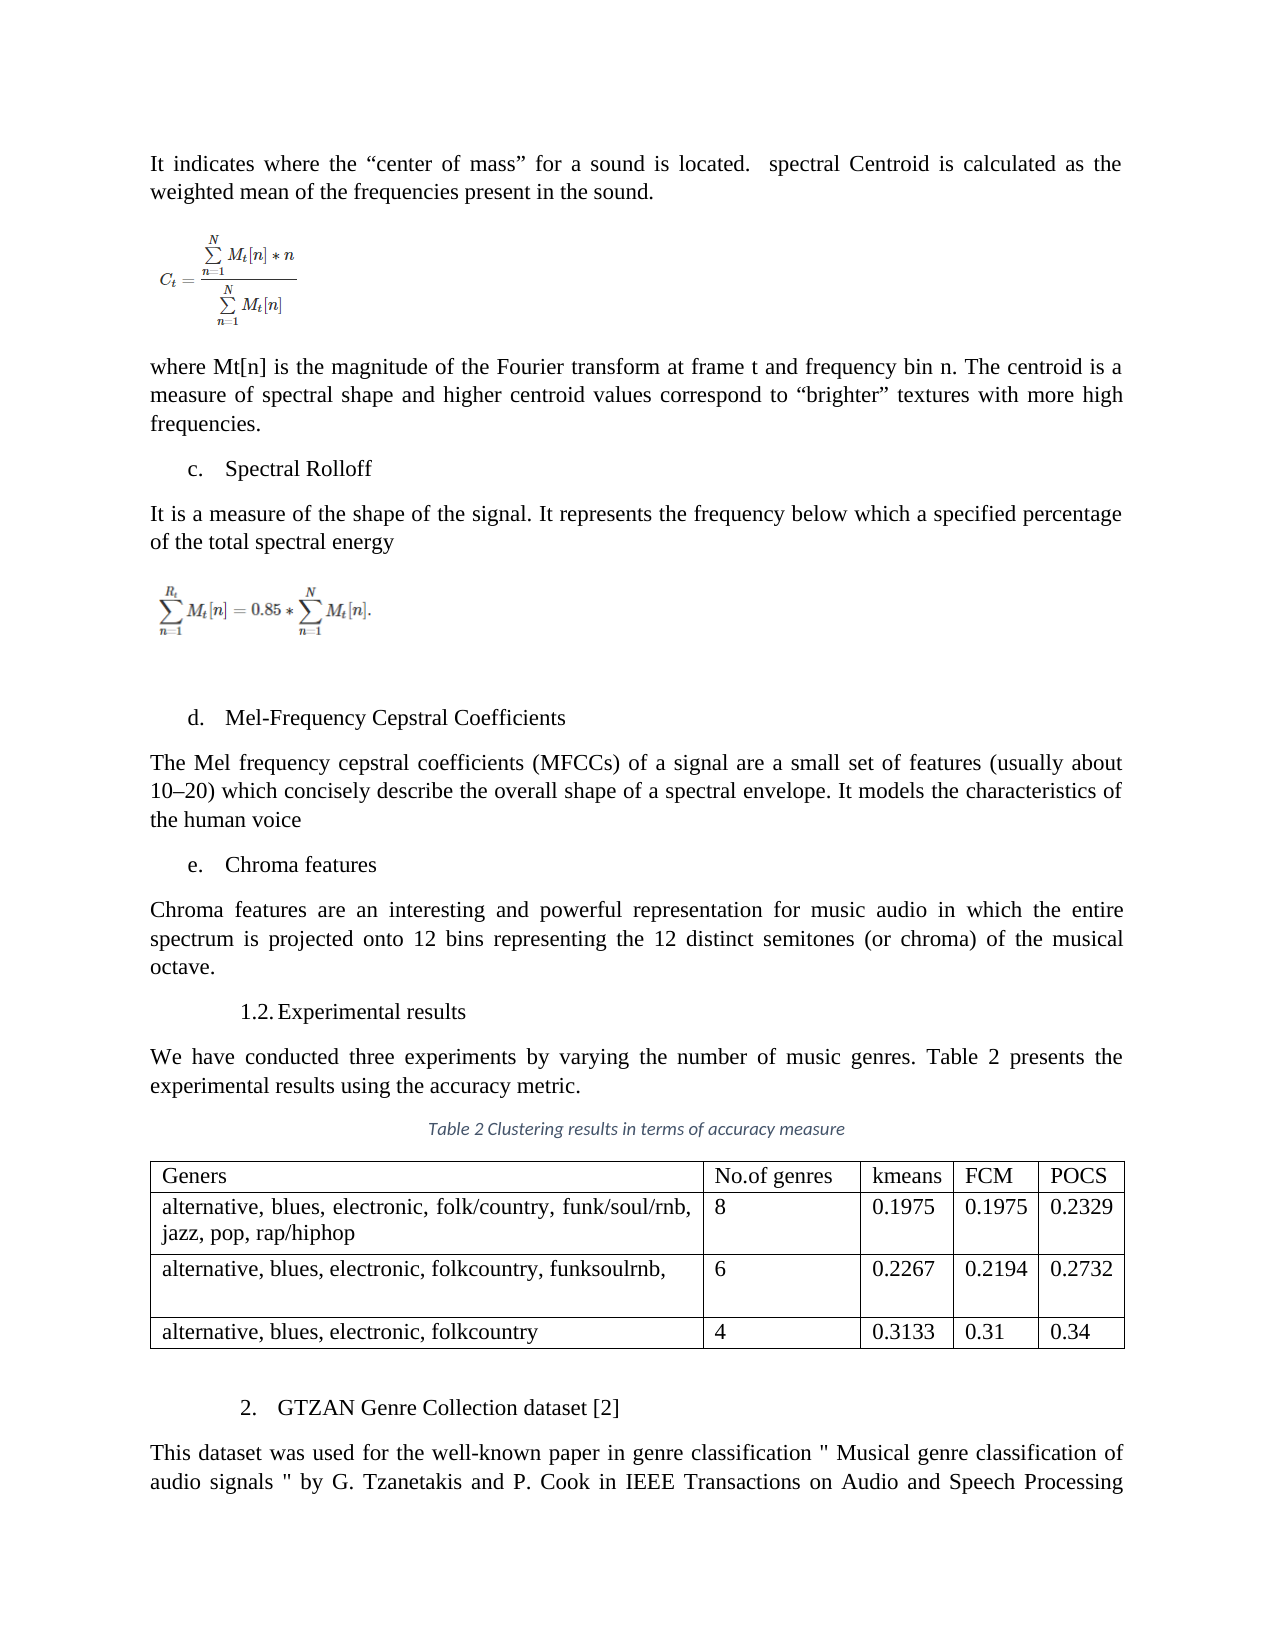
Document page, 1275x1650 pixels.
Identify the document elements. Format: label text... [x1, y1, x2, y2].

table_cell 6 [704, 1255, 860, 1317]
table_header kmeans [861, 1162, 953, 1192]
table_cell 0.2267 [861, 1255, 953, 1317]
list Spectral Rolloff [187, 455, 1125, 481]
text It is a measure of the shape of the signal. It represents the frequency below which a specified percentage of the total spectral energy [150, 500, 1125, 555]
table_cell 0.2329 [1039, 1193, 1124, 1254]
list GTZAN Genre Collection dataset [2] [240, 1394, 1125, 1421]
table_cell 0.2732 [1039, 1255, 1124, 1317]
table_cell 0.34 [1039, 1318, 1124, 1348]
table_cell 0.1975 [861, 1193, 953, 1254]
table_cell 4 [704, 1318, 860, 1348]
table_cell 0.1975 [954, 1193, 1038, 1254]
text Chroma features are an interesting and powerful representation for music audio in which the entire spectrum is projected onto 12 bins representing the 12 distinct semitones (or chroma) of the musical octave. [150, 896, 1125, 979]
picture [150, 223, 313, 334]
table_cell alternative, blues, electronic, folkcountry [151, 1318, 703, 1348]
text The Mel frequency cepstral coefficients (MFCCs) of a signal are a small set of features (usually about 10–20) which concisely describe the overall shape of a spectral envelope. It models the characteristics of the human voice [150, 749, 1125, 832]
table_cell alternative, blues, electronic, folkcountry, funksoulrnb, [151, 1255, 703, 1317]
list Experimental results [240, 998, 1125, 1024]
text It indicates where the “center of mass” for a sound is located. spectral Centroid is calculated as the weighted mean of the frequencies present in the sound. [150, 150, 1125, 205]
table_cell 0.31 [954, 1318, 1038, 1348]
table_header Geners [151, 1162, 703, 1192]
text where Mt[n] is the magnitude of the Fourier transform at frame t and frequency bin n. The centroid is a measure of spectral shape and higher centroid values correspond to “brighter” textures with more high frequencies. [150, 353, 1125, 436]
list Chroma features [187, 851, 1125, 877]
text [150, 1439, 1125, 1494]
table_header FCM [954, 1162, 1038, 1192]
picture [150, 573, 376, 641]
table_cell 0.3133 [861, 1318, 953, 1348]
list Mel-Frequency Cepstral Coefficients [187, 704, 1125, 730]
text We have conducted three experiments by varying the number of music genres. Table 2 presents the experimental results using the accuracy metric. [150, 1043, 1125, 1098]
table_header No.of genres [704, 1162, 860, 1192]
table_cell 8 [704, 1193, 860, 1254]
table_cell alternative, blues, electronic, folk/country, funk/soul/rnb, jazz, pop, rap/hiphop [151, 1193, 703, 1254]
table_header POCS [1039, 1162, 1124, 1192]
table_cell 0.2194 [954, 1255, 1038, 1317]
